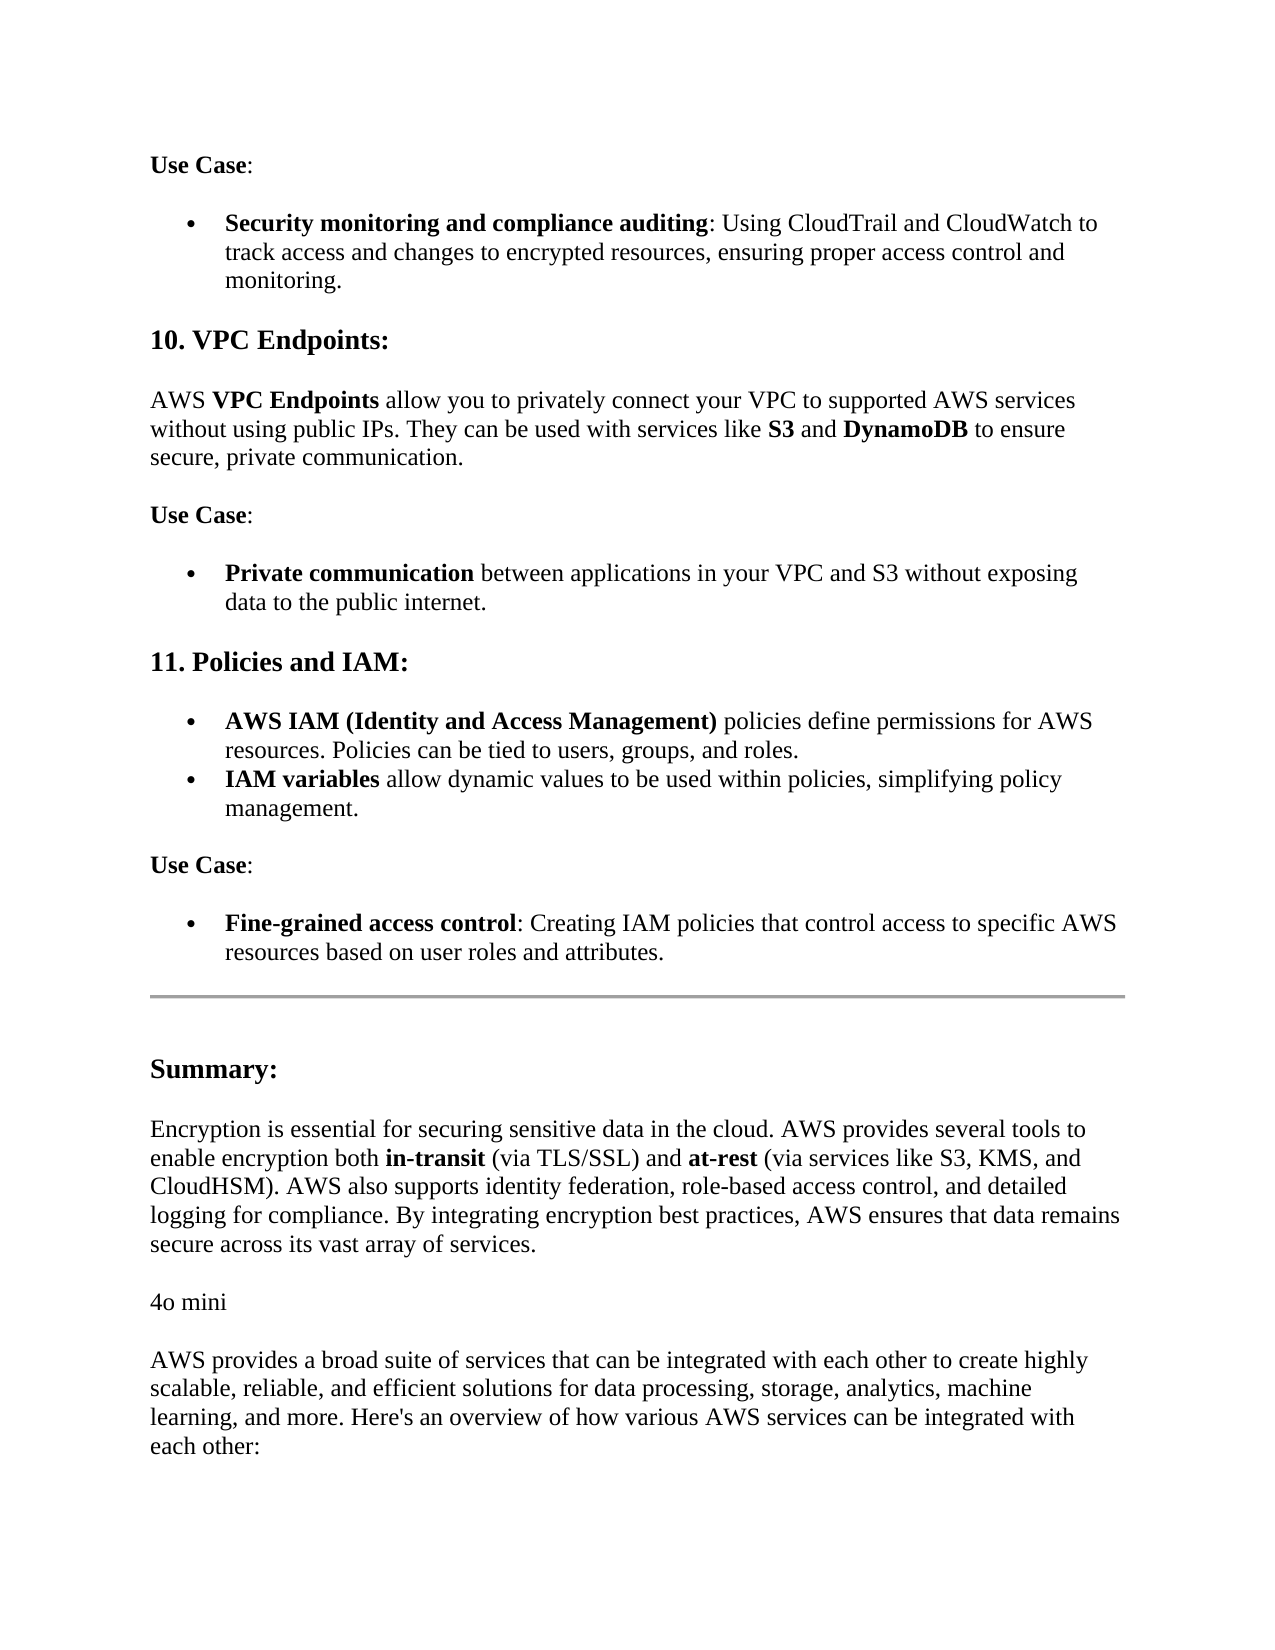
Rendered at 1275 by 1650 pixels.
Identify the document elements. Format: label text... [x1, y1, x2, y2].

text Use Case: [150, 851, 1125, 879]
text 10. VPC Endpoints: [150, 323, 1125, 356]
text 4o mini [150, 1287, 1125, 1316]
list IAM variables allow dynamic values to be used within policies, simplifying policy management. [187, 764, 1125, 821]
text Summary: [150, 1052, 1125, 1085]
text AWS provides a broad suite of services that can be integrated with each other to create highly scalable, reliable, and efficient solutions for data processing, storage, analytics, machine learning, and more. Here's an overview of how various AWS services can be integrated with each other: [150, 1345, 1125, 1460]
list Fine-grained access control: Creating IAM policies that control access to specific AWS resources based on user roles and attributes. [187, 908, 1125, 966]
text Use Case: [150, 500, 1125, 529]
list AWS IAM (Identity and Access Management) policies define permissions for AWS resources. Policies can be tied to users, groups, and roles. [187, 706, 1125, 764]
text Encryption is essential for securing sensitive data in the cloud. AWS provides several tools to enable encryption both in-transit (via TLS/SSL) and at-rest (via services like S3, KMS, and CloudHSM). AWS also supports identity federation, role-based access control, and detailed logging for compliance. By integrating encryption best practices, AWS ensures that data remains secure across its vast array of services. [150, 1114, 1125, 1258]
list Security monitoring and compliance auditing: Using CloudTrail and CloudWatch to track access and changes to encrypted resources, ensuring proper access control and monitoring. [187, 208, 1125, 294]
text AWS VPC Endpoints allow you to privately connect your VPC to supported AWS services without using public IPs. They can be used with services like S3 and DynamoDB to ensure secure, private communication. [150, 385, 1125, 471]
text Use Case: [150, 150, 1125, 179]
text 11. Policies and IAM: [150, 645, 1125, 677]
list Private communication between applications in your VPC and S3 without exposing data to the public internet. [187, 558, 1125, 616]
